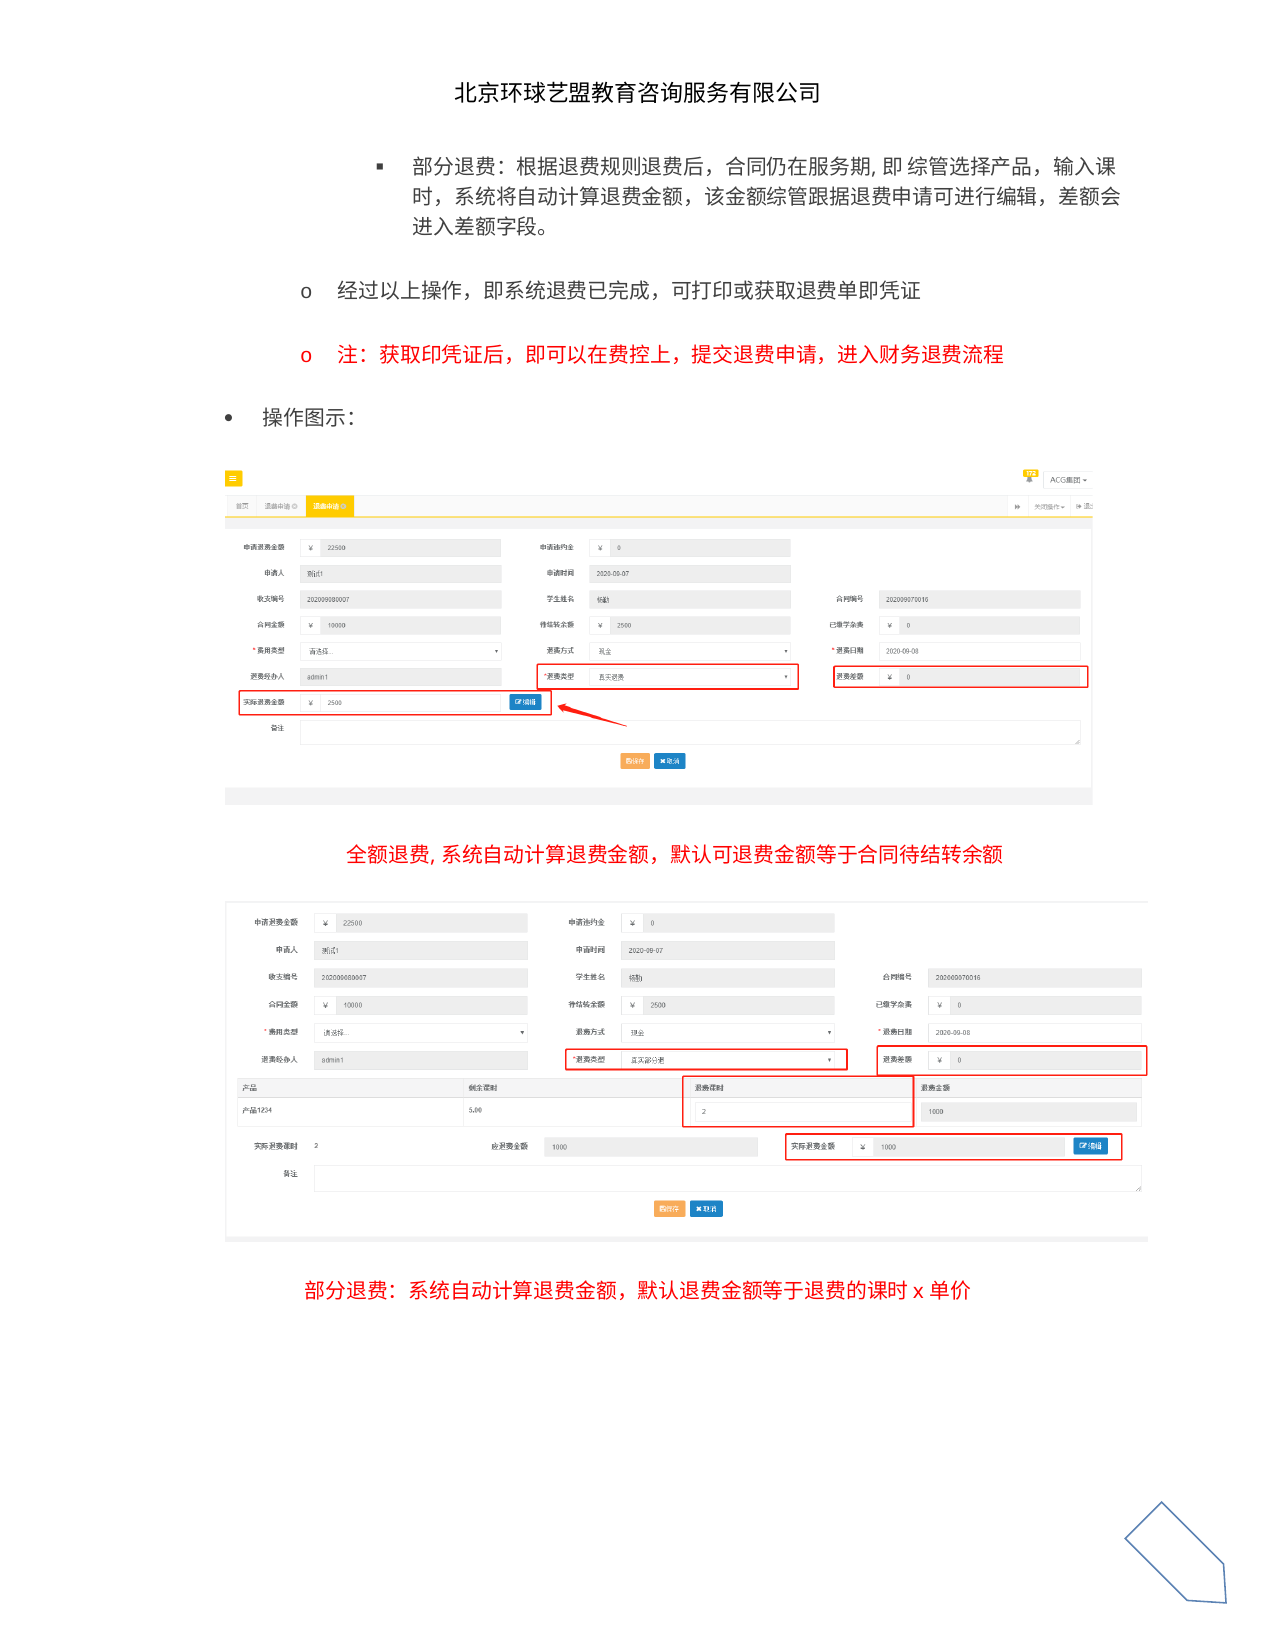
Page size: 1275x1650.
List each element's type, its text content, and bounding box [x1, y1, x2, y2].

title 部分退费：系统自动计算退费金额，默认退费金额等于退费的课时x 单价 [150, 1275, 1125, 1305]
title 注：获取印凭证后，即可以在费控上，提交退费申请，进入财务退费流程 [300, 338, 1125, 368]
picture [225, 465, 1093, 805]
picture [225, 901, 1148, 1242]
title 全额退费, 系统自动计算退费金额，默认可退费金额等于合同待结转余额 [225, 838, 1125, 868]
title 部分退费：根据退费规则退费后，合同仍在服务期, 即 综管选择产品，输入课时，系统将自动计算退费金额，该金额综管跟据退费申请可进行编辑，差额会进入差额字段。 [375, 150, 1125, 241]
title 操作图示： [225, 402, 1125, 432]
title 经过以上操作，即系统退费已完成，可打印或获取退费单即凭证 [300, 274, 1125, 304]
